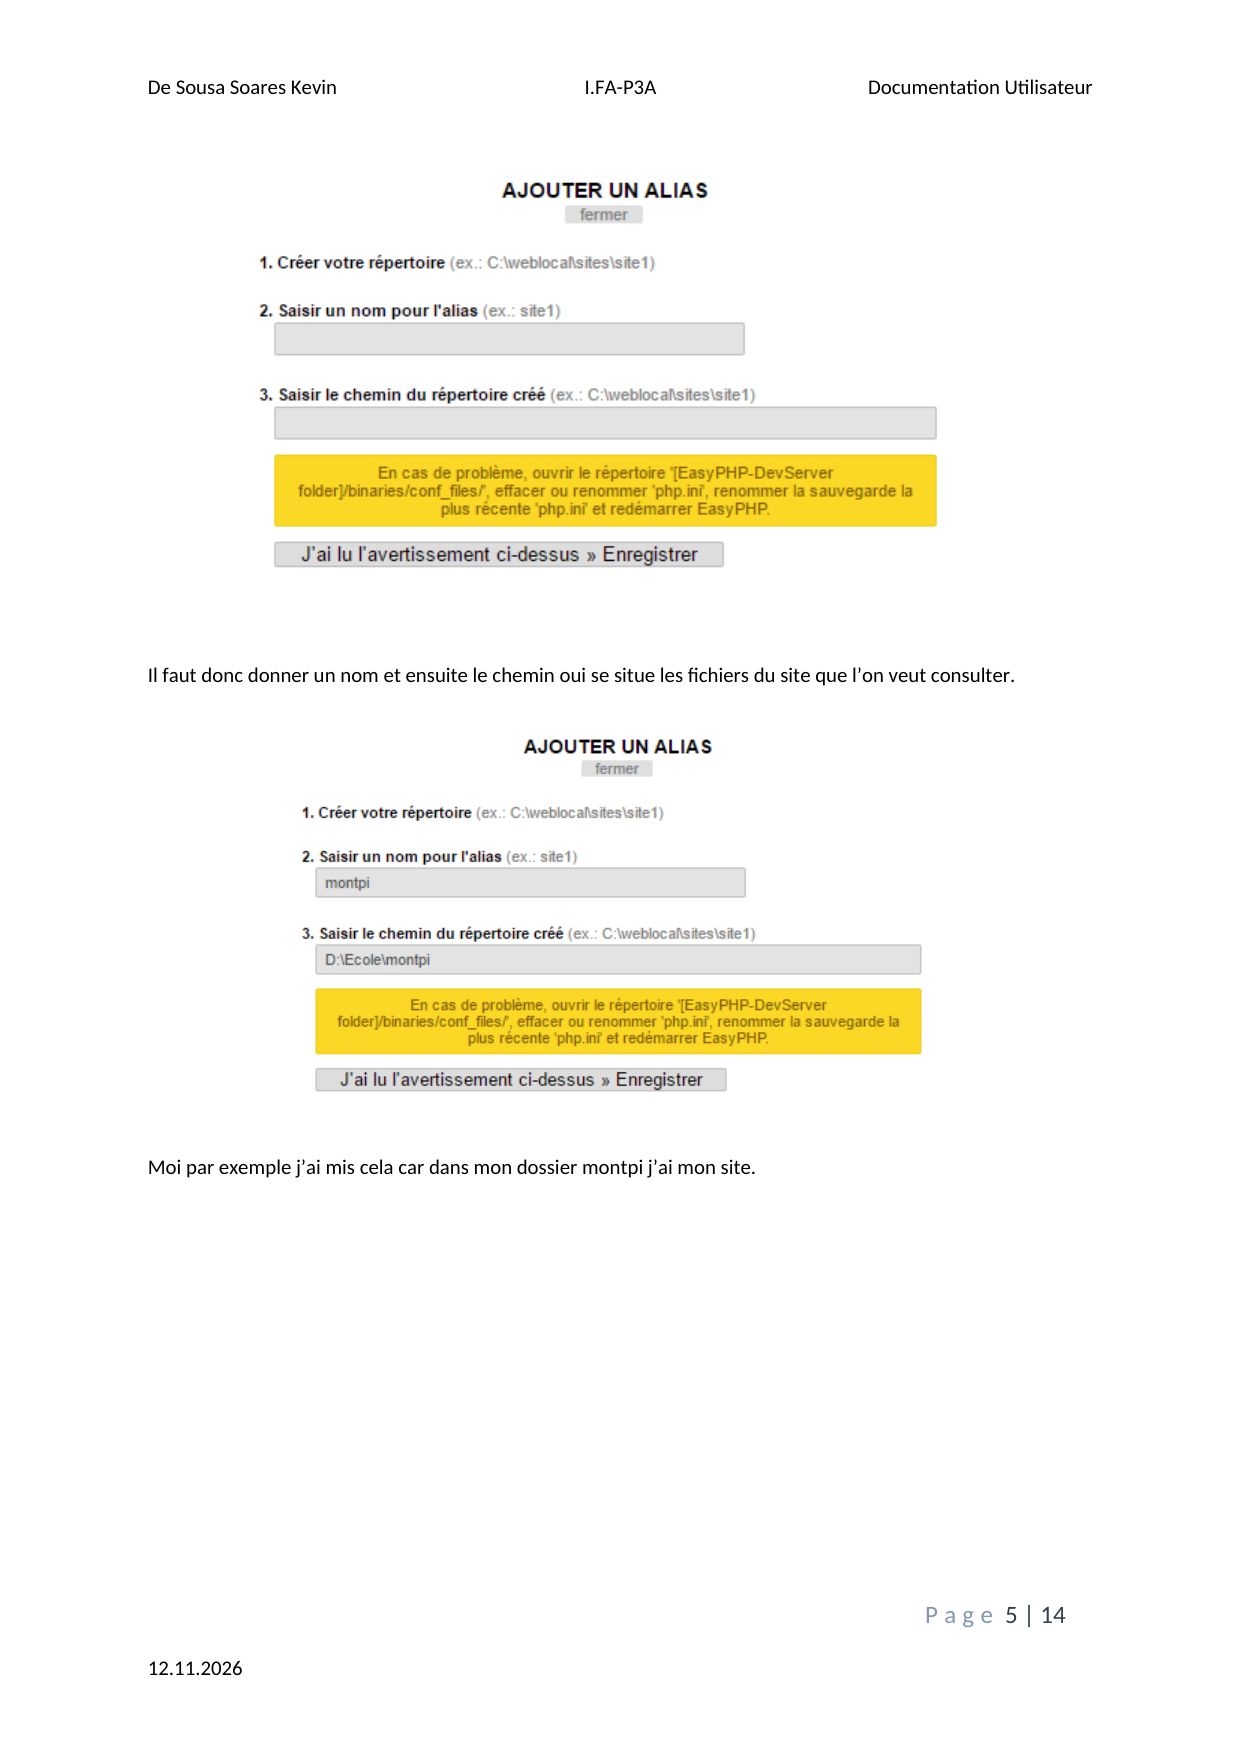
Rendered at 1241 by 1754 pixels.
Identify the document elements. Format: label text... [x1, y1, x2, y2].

text Il faut donc donner un nom et ensuite le chemin oui se situe les fichiers du site que l’on veut consulter. [148, 662, 1092, 687]
picture [222, 147, 1018, 638]
picture [280, 712, 960, 1130]
text Moi par exemple j’ai mis cela car dans mon dossier montpi j’ai mon site. [148, 1154, 1092, 1180]
